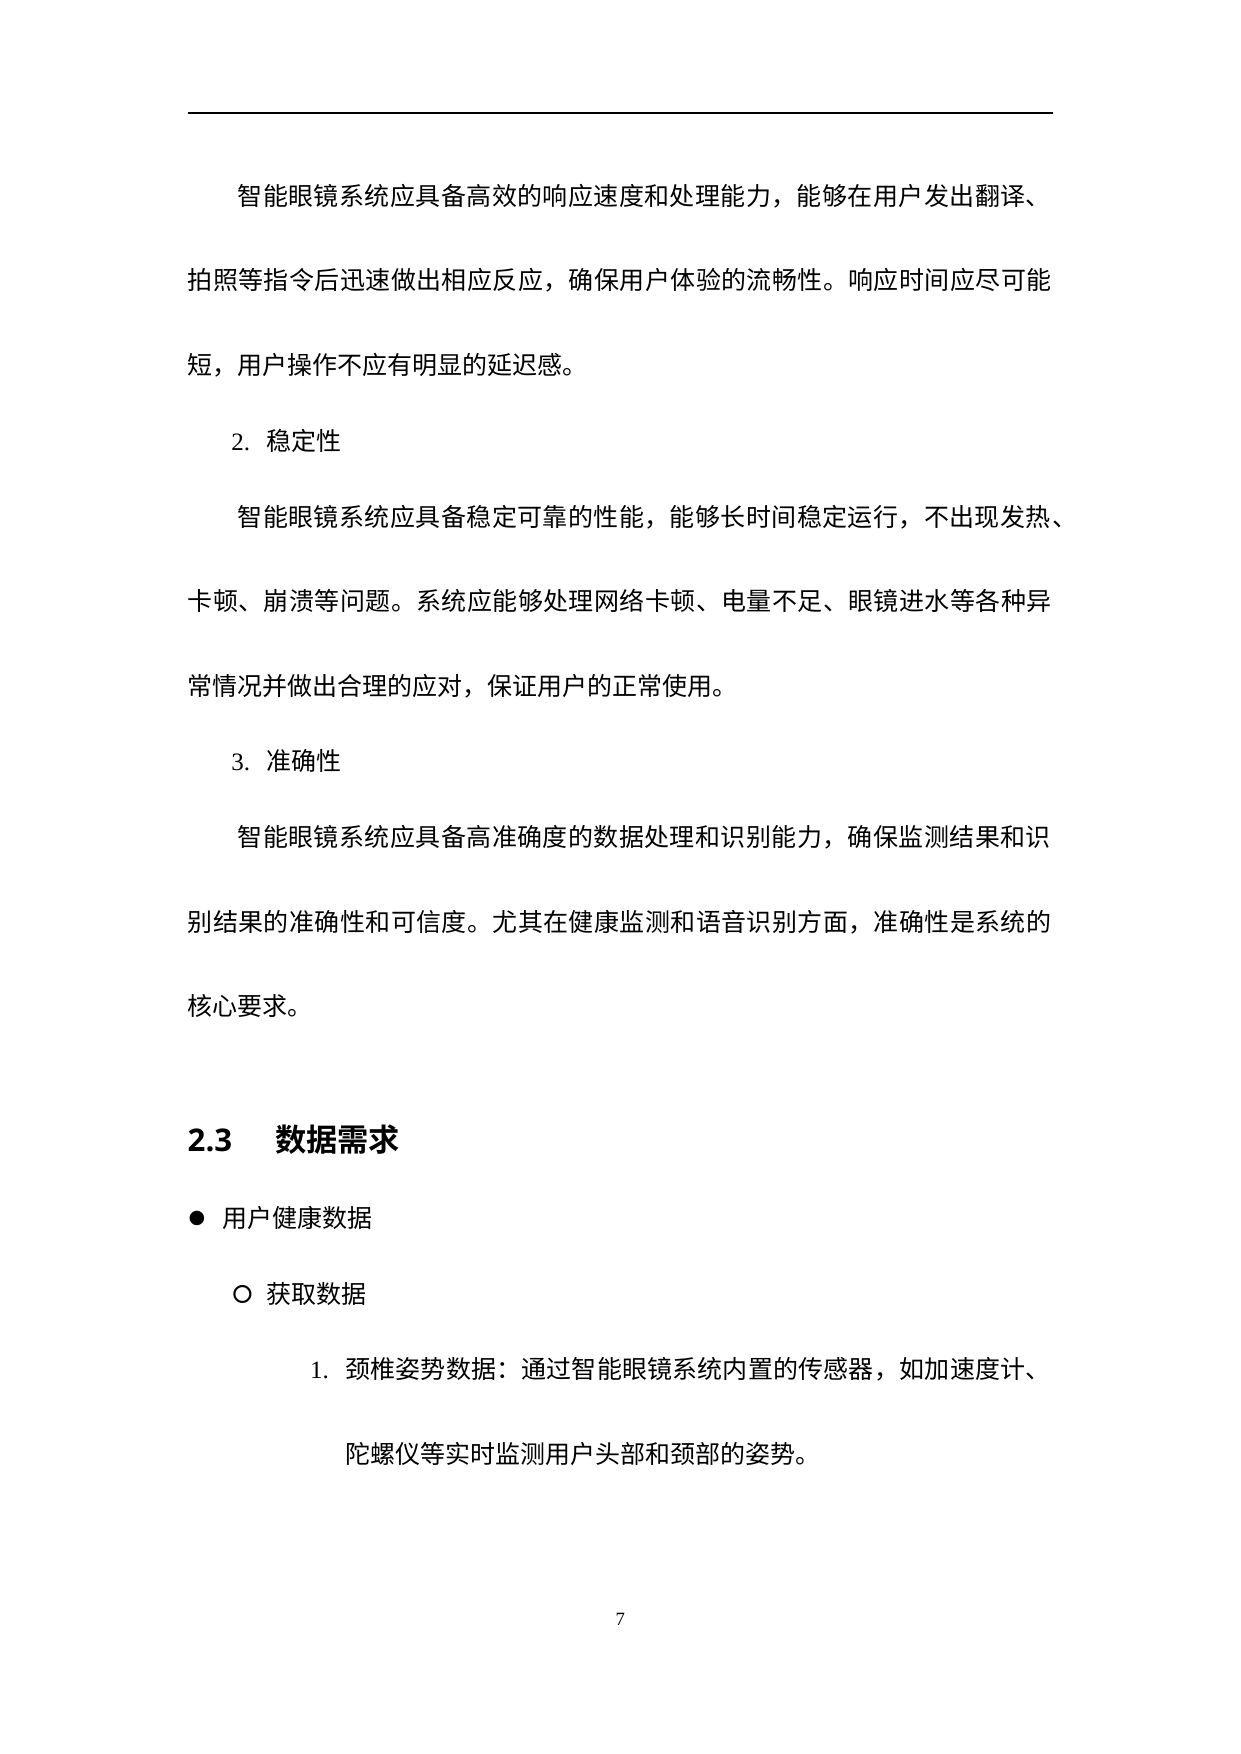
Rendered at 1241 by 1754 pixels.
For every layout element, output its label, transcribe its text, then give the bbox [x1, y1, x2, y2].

list 准确性 [231, 727, 1053, 792]
list 获取数据 [231, 1260, 1053, 1325]
text 智能眼镜系统应具备高准确度的数据处理和识别能力，确保监测结果和识别结果的准确性和可信度。尤其在健康监测和语音识别方面，准确性是系统的核心要求。 [187, 803, 1053, 1037]
text 智能眼镜系统应具备稳定可靠的性能，能够长时间稳定运行，不出现发热、卡顿、崩溃等问题。系统应能够处理网络卡顿、电量不足、眼镜进水等各种异常情况并做出合理的应对，保证用户的正常使用。 [187, 483, 1053, 717]
subtitle 数据需求 [187, 1105, 1053, 1170]
list 颈椎姿势数据：通过智能眼镜系统内置的传感器，如加速度计、陀螺仪等实时监测用户头部和颈部的姿势。 [310, 1336, 1053, 1485]
text 智能眼镜系统应具备高效的响应速度和处理能力，能够在用户发出翻译、拍照等指令后迅速做出相应反应，确保用户体验的流畅性。响应时间应尽可能短，用户操作不应有明显的延迟感。 [187, 162, 1053, 396]
list 用户健康数据 [187, 1184, 1053, 1249]
list 稳定性 [231, 407, 1053, 472]
